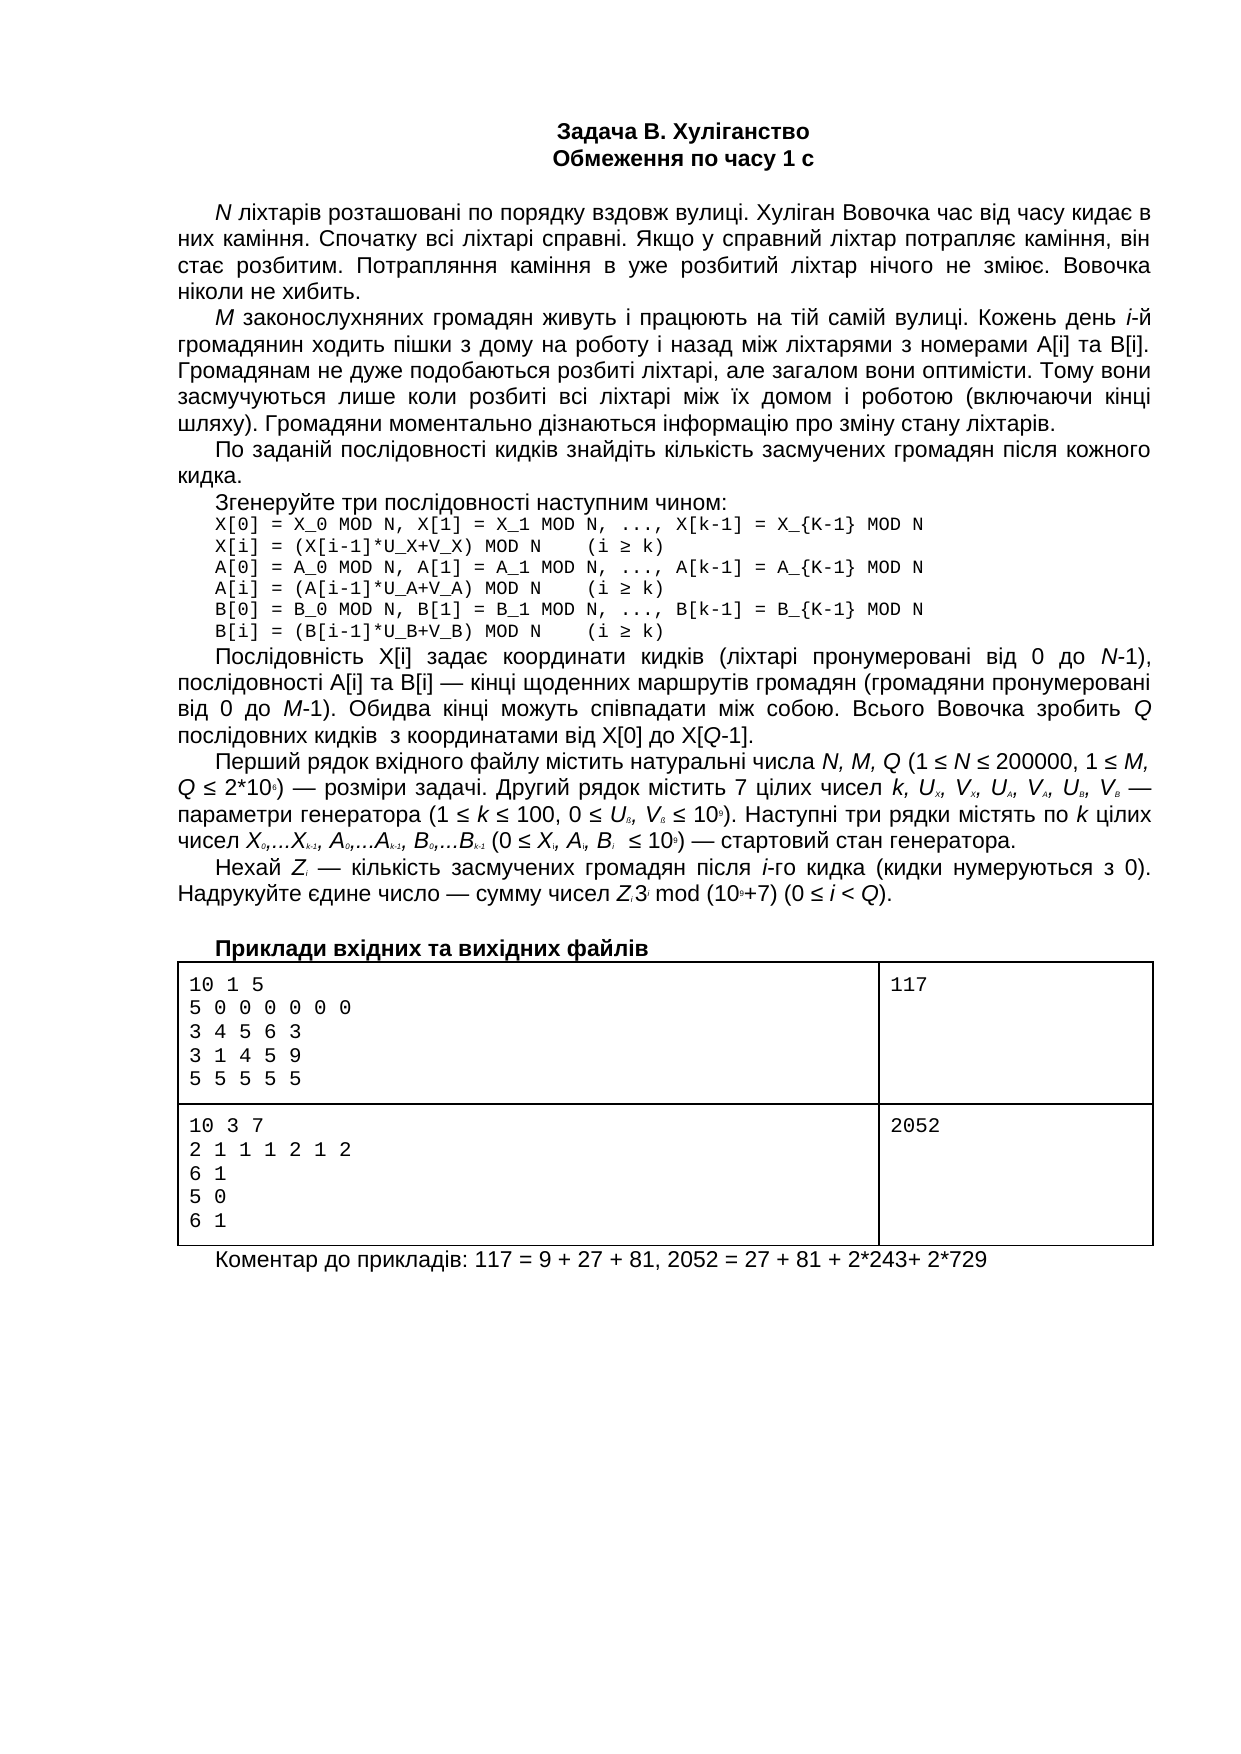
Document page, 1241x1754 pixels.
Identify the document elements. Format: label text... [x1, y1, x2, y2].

text Згенеруйте три послідовності наступним чином: [177, 489, 1152, 515]
text Коментар до прикладів: 117 = 9 + 27 + 81, 2052 = 27 + 81 + 2*243+ 2*729 [177, 1246, 1152, 1272]
table_cell 10 3 7 2 1 1 1 2 1 2 6 1 5 0 6 1 [179, 1105, 878, 1244]
text Обмеження по часу 1 с [177, 144, 1152, 171]
text По заданій послідовності кидків знайдіть кількість засмучених громадян після кожного кидка. [177, 436, 1152, 489]
table_cell 2052 [880, 1105, 1152, 1244]
text Послідовність X[i] задає координати кидків (ліхтарі пронумеровані від 0 до N-1), послідовності A[i] та B[i] — кінці щоденних маршрутів громадян (громадяни пронумеровані від 0 до M-1). Обидва кінці можуть співпадати між собою. Всього Вовочка зробить Q послідовних кидків з координатами від X[0] до X[Q-1]. [177, 643, 1152, 748]
text Перший рядок вхідного файлу містить натуральні числа N, M, Q (1 ≤ N ≤ 200000, 1 ≤ M, Q ≤ 2*106) — розміри задачі. Другий рядок містить 7 цілих чисел k, UX, VX, UA, VA, UB, VB — параметри генератора (1 ≤ k ≤ 100, 0 ≤ Uß, Vß ≤ 109). Наступні три рядки містять по k цілих чисел X0,...Xk-1, A0,...Ak-1, B0,...Bk-1 (0 ≤ Xi, Ai, Bi ≤ 109) — стартовий стан генератора. [177, 748, 1152, 853]
text N ліхтарів розташовані по порядку вздовж вулиці. Хуліган Вовочка час від часу кидає в них каміння. Спочатку всі ліхтарі справні. Якщо у справний ліхтар потрапляє каміння, він стає розбитим. Потрапляння каміння в уже розбитий ліхтар нічого не зміює. Вовочка ніколи не хибить. [177, 199, 1152, 304]
text Задача B. Хуліганство [177, 118, 1152, 144]
table_header 10 1 5 5 0 0 0 0 0 0 3 4 5 6 3 3 1 4 5 9 5 5 5 5 5 [179, 963, 878, 1103]
text M законослухняних громадян живуть і працюють на тій самій вулиці. Кожень день i-й громадянин ходить пішки з дому на роботу і назад між ліхтарями з номерами A[i] та B[i]. Громадянам не дуже подобаються розбиті ліхтарі, але загалом вони оптимісти. Тому вони засмучуються лише коли розбиті всі ліхтарі між їх домом і роботою (включаючи кінці шляху). Громадяни моментально дізнаються інформацію про зміну стану ліхтарів. [177, 304, 1152, 436]
text X[0] = X_0 MOD N, X[1] = X_1 MOD N, ..., X[k-1] = X_{K-1} MOD N [177, 515, 1152, 536]
text B[0] = B_0 MOD N, B[1] = B_1 MOD N, ..., B[k-1] = B_{K-1} MOD N [177, 600, 1152, 621]
text X[i] = (X[i-1]*U_X+V_X) MOD N (i ≥ k) [177, 536, 1152, 558]
text A[i] = (A[i-1]*U_A+V_A) MOD N (i ≥ k) [177, 579, 1152, 600]
text Приклади вхідних та вихідних файлів [177, 935, 1152, 961]
text B[i] = (B[i-1]*U_B+V_B) MOD N (i ≥ k) [177, 621, 1152, 643]
text Нехай Zi — кількість засмучених громадян після i-го кидка (кидки нумеруються з 0). Надрукуйте єдине число — сумму чисел Zi 3i mod (109+7) (0 ≤ i < Q). [177, 853, 1152, 906]
text A[0] = A_0 MOD N, A[1] = A_1 MOD N, ..., A[k-1] = A_{K-1} MOD N [177, 558, 1152, 579]
table_header 117 [880, 963, 1152, 1103]
